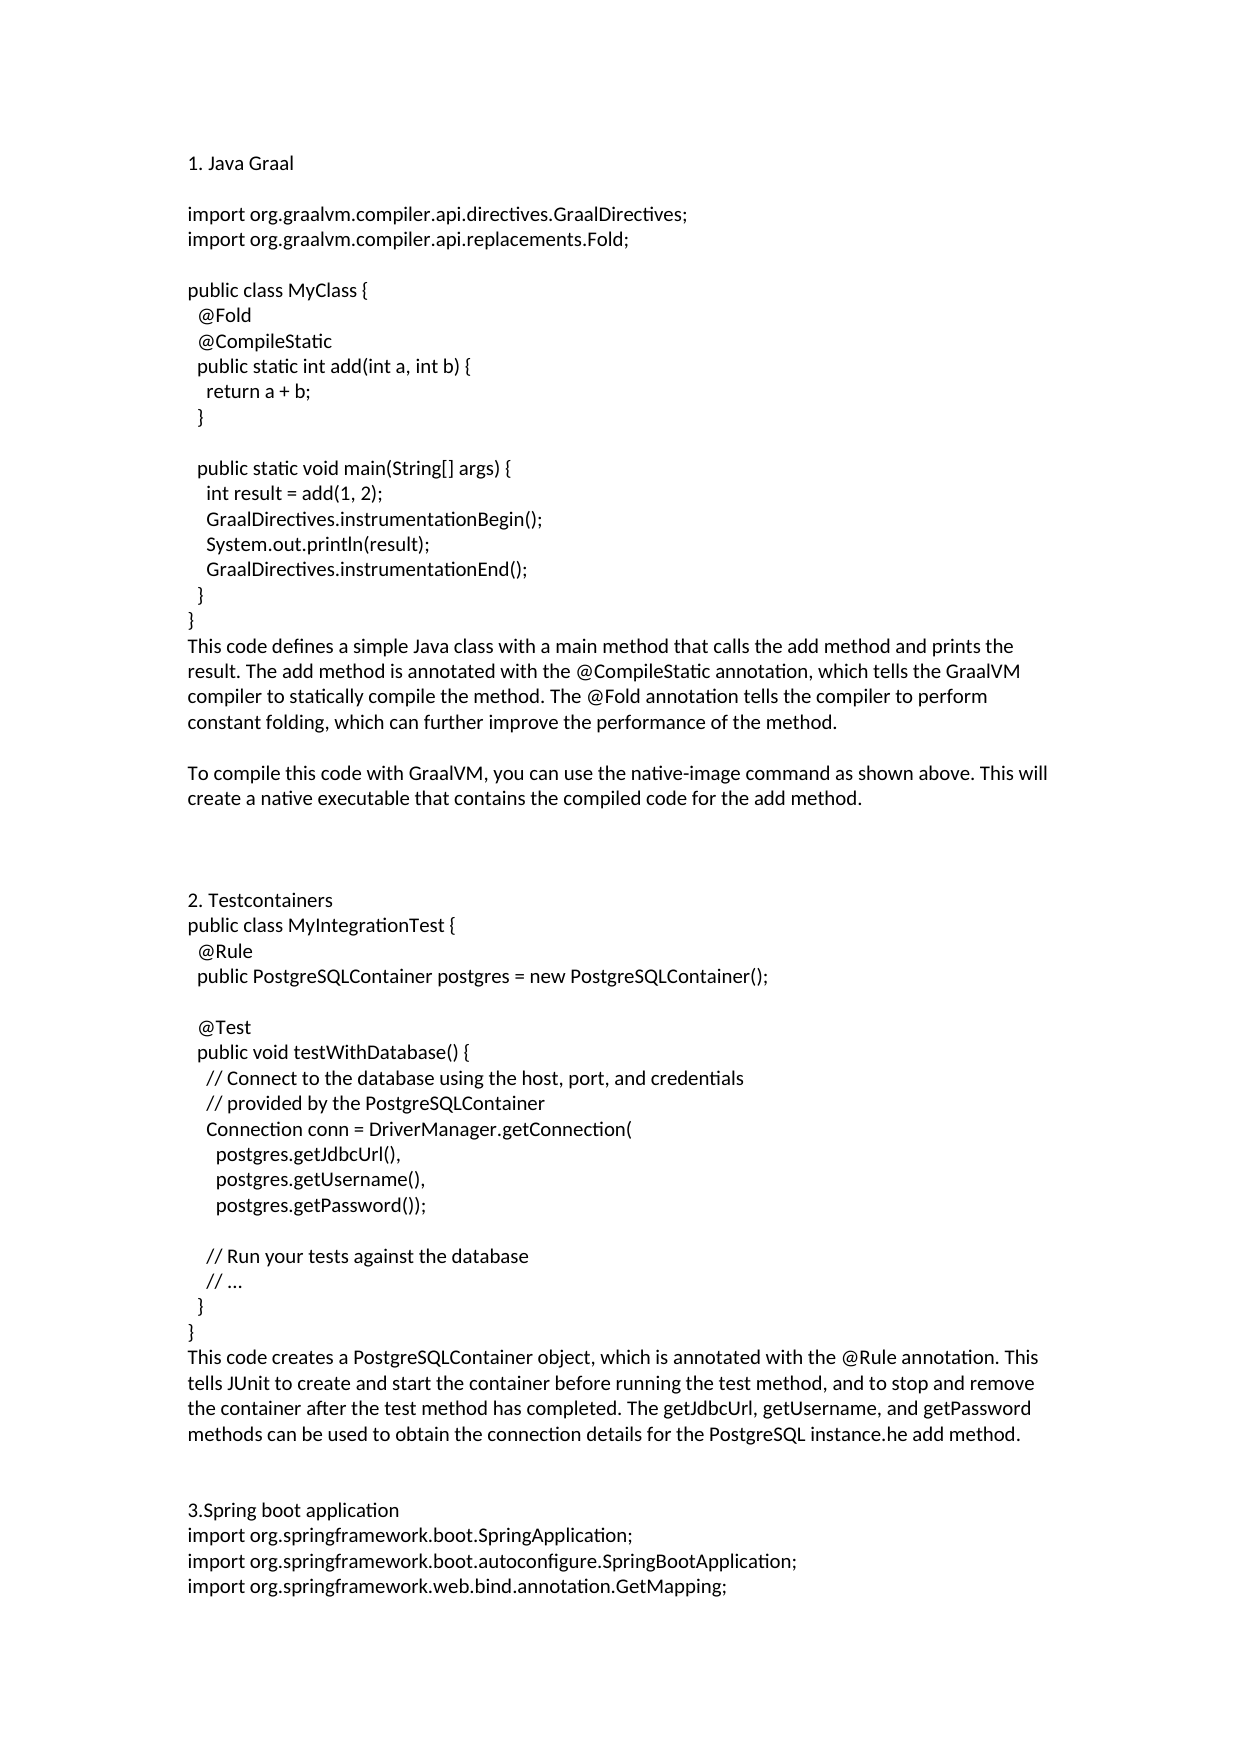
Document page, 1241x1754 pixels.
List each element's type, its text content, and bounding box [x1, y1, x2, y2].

text This code creates a PostgreSQLContainer object, which is annotated with the @Rule annotation. This tells JUnit to create and start the container before running the test method, and to stop and remove the container after the test method has completed. The getJdbcUrl, getUsername, and getPassword methods can be used to obtain the connection details for the PostgreSQL instance.he add method. [187, 1344, 1053, 1446]
text Connection conn = DriverManager.getConnection( [187, 1116, 1053, 1141]
text @Rule [187, 938, 1053, 963]
text } [187, 1294, 1053, 1319]
text // Connect to the database using the host, port, and credentials [187, 1065, 1053, 1090]
text This code defines a simple Java class with a main method that calls the add method and prints the result. The add method is annotated with the @CompileStatic annotation, which tells the GraalVM compiler to statically compile the method. The @Fold annotation tells the compiler to perform constant folding, which can further improve the performance of the method. [187, 633, 1053, 734]
text @Test [187, 1014, 1053, 1039]
text } [187, 607, 1053, 633]
text GraalDirectives.instrumentationBegin(); [187, 506, 1053, 531]
text import org.graalvm.compiler.api.directives.GraalDirectives; [187, 201, 1053, 226]
text public static int add(int a, int b) { [187, 353, 1053, 379]
text } [187, 1319, 1053, 1344]
text public class MyClass { [187, 277, 1053, 302]
text // ... [187, 1268, 1053, 1294]
list Java Graal [187, 150, 1053, 175]
text public class MyIntegrationTest { [187, 912, 1053, 938]
text postgres.getPassword()); [187, 1192, 1053, 1217]
text } [187, 404, 1053, 429]
text return a + b; [187, 379, 1053, 404]
text public void testWithDatabase() { [187, 1039, 1053, 1065]
text postgres.getJdbcUrl(), [187, 1141, 1053, 1167]
text import org.springframework.boot.autoconfigure.SpringBootApplication; [187, 1548, 1053, 1573]
text GraalDirectives.instrumentationEnd(); [187, 557, 1053, 582]
text import org.springframework.web.bind.annotation.GetMapping; [187, 1573, 1053, 1599]
text public PostgreSQLContainer postgres = new PostgreSQLContainer(); [187, 963, 1053, 989]
text public static void main(String[] args) { [187, 455, 1053, 480]
text @Fold [187, 302, 1053, 328]
text } [187, 582, 1053, 607]
text System.out.println(result); [187, 531, 1053, 557]
text postgres.getUsername(), [187, 1167, 1053, 1192]
text // Run your tests against the database [187, 1243, 1053, 1268]
text To compile this code with GraalVM, you can use the native-image command as shown above. This will create a native executable that contains the compiled code for the add method. [187, 760, 1053, 811]
list Testcontainers [187, 887, 1053, 912]
text import org.springframework.boot.SpringApplication; [187, 1522, 1053, 1548]
text int result = add(1, 2); [187, 480, 1053, 506]
text 3.Spring boot application [187, 1497, 1053, 1522]
text import org.graalvm.compiler.api.replacements.Fold; [187, 226, 1053, 252]
text // provided by the PostgreSQLContainer [187, 1090, 1053, 1116]
text @CompileStatic [187, 328, 1053, 353]
